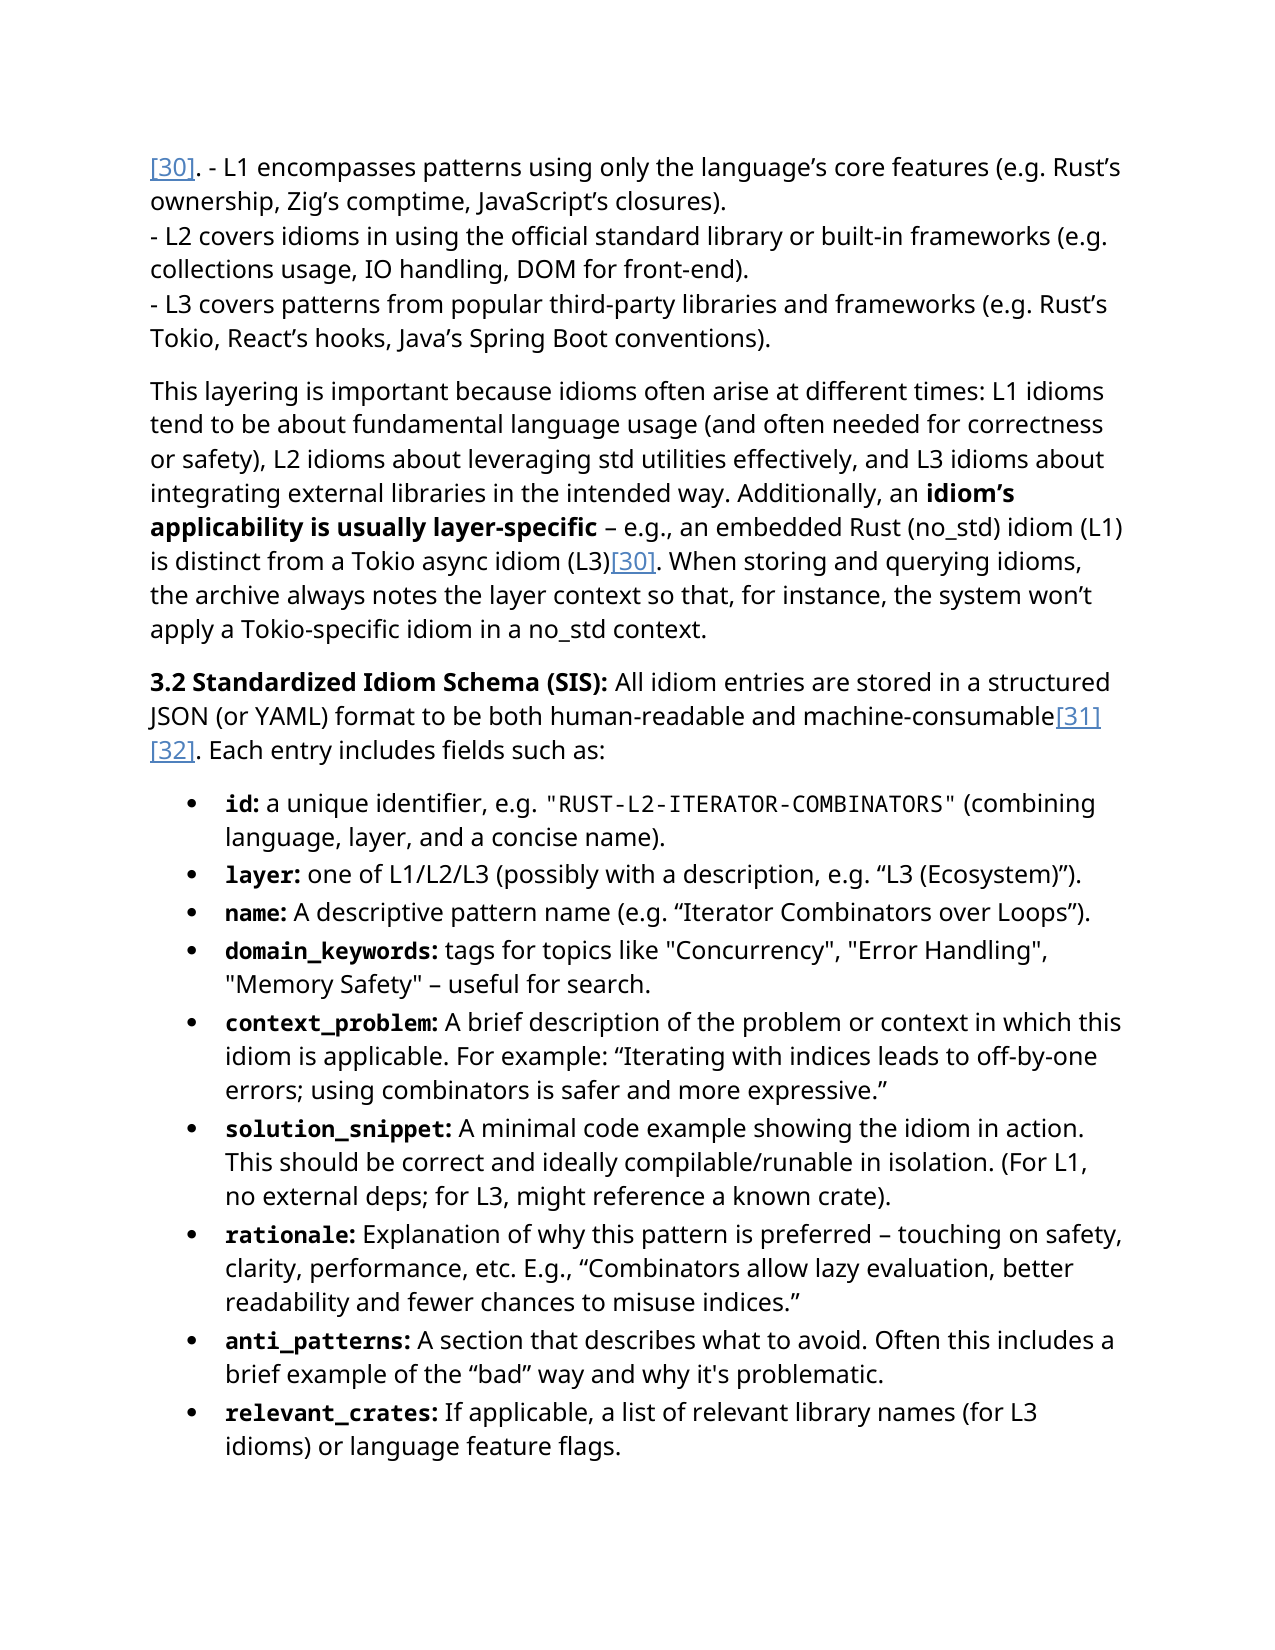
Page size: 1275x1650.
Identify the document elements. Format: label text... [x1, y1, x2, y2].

list layer: one of L1/L2/L3 (possibly with a description, e.g. “L3 (Ecosystem)”). [187, 857, 1125, 891]
list context_problem: A brief description of the problem or context in which this idiom is applicable. For example: “Iterating with indices leads to off-by-one errors; using combinators is safer and more expressive.” [187, 1005, 1125, 1107]
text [150, 150, 1125, 354]
list solution_snippet: A minimal code example showing the idiom in action. This should be correct and ideally compilable/runable in isolation. (For L1, no external deps; for L3, might reference a known crate). [187, 1111, 1125, 1213]
list rationale: Explanation of why this pattern is preferred – touching on safety, clarity, performance, etc. E.g., “Combinators allow lazy evaluation, better readability and fewer chances to misuse indices.” [187, 1217, 1125, 1319]
list id: a unique identifier, e.g. "RUST-L2-ITERATOR-COMBINATORS" (combining language, layer, and a concise name). [187, 785, 1125, 853]
text This layering is important because idioms often arise at different times: L1 idioms tend to be about fundamental language usage (and often needed for correctness or safety), L2 idioms about leveraging std utilities effectively, and L3 idioms about integrating external libraries in the intended way. Additionally, an idiom’s applicability is usually layer-specific – e.g., an embedded Rust (no_std) idiom (L1) is distinct from a Tokio async idiom (L3)[30]. When storing and querying idioms, the archive always notes the layer context so that, for instance, the system won’t apply a Tokio-specific idiom in a no_std context. [150, 373, 1125, 646]
text 3.2 Standardized Idiom Schema (SIS): All idiom entries are stored in a structured JSON (or YAML) format to be both human-readable and machine-consumable[31][32]. Each entry includes fields such as: [150, 664, 1125, 767]
list name: A descriptive pattern name (e.g. “Iterator Combinators over Loops”). [187, 895, 1125, 929]
list relevant_crates: If applicable, a list of relevant library names (for L3 idioms) or language feature flags. [187, 1394, 1125, 1462]
list domain_keywords: tags for topics like "Concurrency", "Error Handling", "Memory Safety" – useful for search. [187, 933, 1125, 1001]
list anti_patterns: A section that describes what to avoid. Often this includes a brief example of the “bad” way and why it's problematic. [187, 1322, 1125, 1391]
